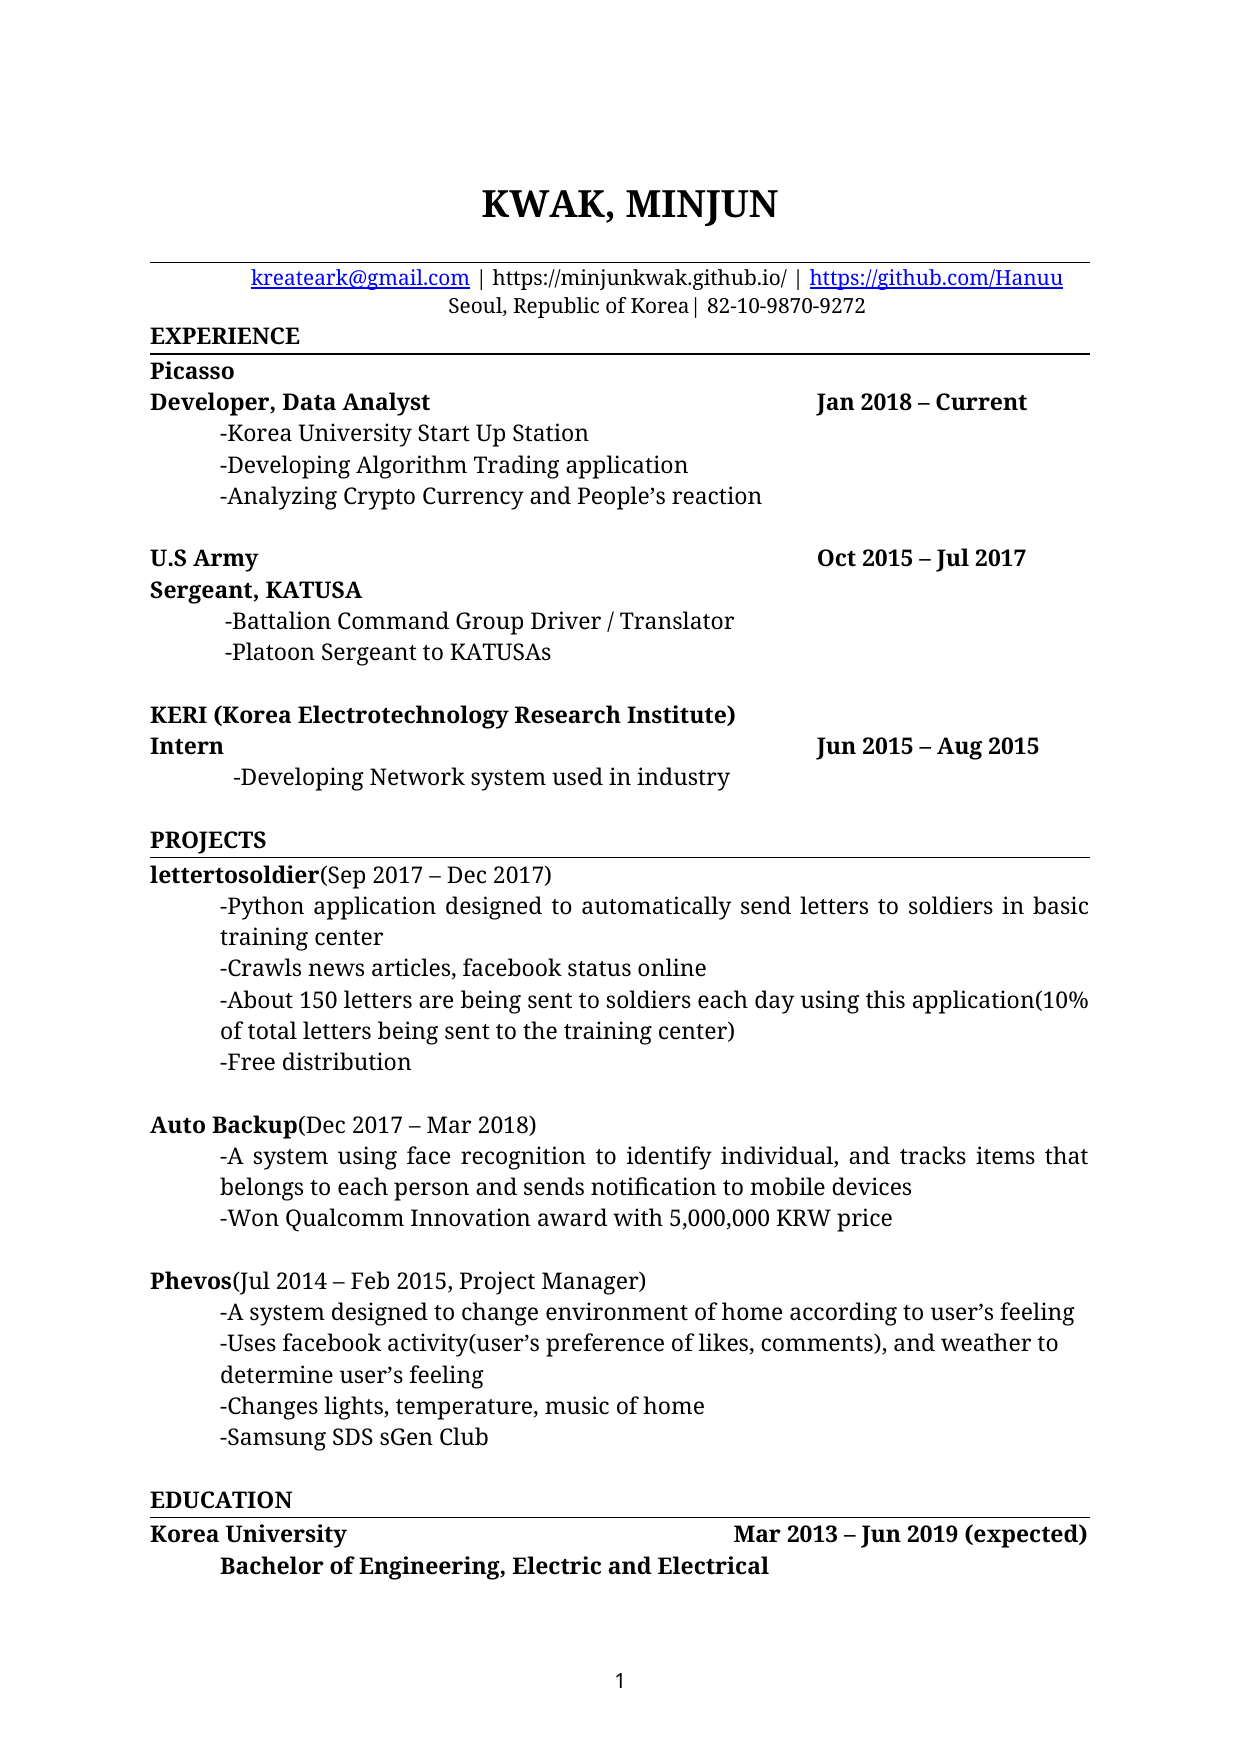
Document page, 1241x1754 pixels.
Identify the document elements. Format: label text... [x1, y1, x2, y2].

text -Analyzing Crypto Currency and People’s reaction [150, 480, 1090, 511]
text Sergeant, KATUSA [150, 574, 1090, 605]
text -A system using face recognition to identify individual, and tracks items that belongs to each person and sends notification to mobile devices [150, 1140, 1090, 1202]
text U.S Army Oct 2015 – Jul 2017 [150, 542, 1090, 574]
text -Battalion Command Group Driver / Translator [225, 605, 1090, 636]
text -Crawls news articles, facebook status online [150, 952, 1090, 983]
text KWAK, MINJUN [150, 177, 1090, 228]
text PROJECTS [150, 824, 1090, 857]
text lettertosoldier(Sep 2017 – Dec 2017) [150, 858, 1090, 890]
text -Won Qualcomm Innovation award with 5,000,000 KRW price [150, 1202, 1090, 1233]
text -Python application designed to automatically send letters to soldiers in basic training center [150, 890, 1090, 952]
text -Uses facebook activity(user’s preference of likes, comments), and weather to determine user’s feeling [150, 1327, 1090, 1390]
text Phevos(Jul 2014 – Feb 2015, Project Manager) [150, 1265, 1090, 1296]
text -Developing Algorithm Trading application [220, 449, 1090, 480]
text -Developing Network system used in industry [150, 761, 1090, 792]
text -Korea University Start Up Station [150, 417, 1090, 449]
text Developer, Data Analyst Jan 2018 – Current [150, 386, 1090, 417]
text Intern Jun 2015 – Aug 2015 [150, 730, 1090, 761]
text -Free distribution [150, 1046, 1090, 1077]
text -About 150 letters are being sent to soldiers each day using this application(10% of total letters being sent to the training center) [150, 983, 1090, 1046]
text Korea University Mar 2013 – Jun 2019 (expected) [150, 1518, 1090, 1550]
text Bachelor of Engineering, Electric and Electrical [150, 1550, 1090, 1581]
text -Changes lights, temperature, music of home [150, 1390, 1090, 1421]
text KERI (Korea Electrotechnology Research Institute) [150, 699, 1090, 730]
text -Samsung SDS sGen Club [150, 1421, 1090, 1452]
text Picasso [150, 355, 1090, 386]
text -Platoon Sergeant to KATUSAs [225, 636, 1090, 667]
text kreateark@gmail.com | https://minjunkwak.github.io/ | https://github.com/Hanuu [224, 263, 1090, 292]
text EXPERIENCE [150, 320, 1090, 353]
text EDUCATION [150, 1483, 1090, 1517]
text Auto Backup(Dec 2017 – Mar 2018) [150, 1108, 1090, 1140]
text -A system designed to change environment of home according to user’s feeling [150, 1296, 1090, 1327]
text Seoul, Republic of Korea| 82-10-9870-9272 [224, 292, 1090, 320]
